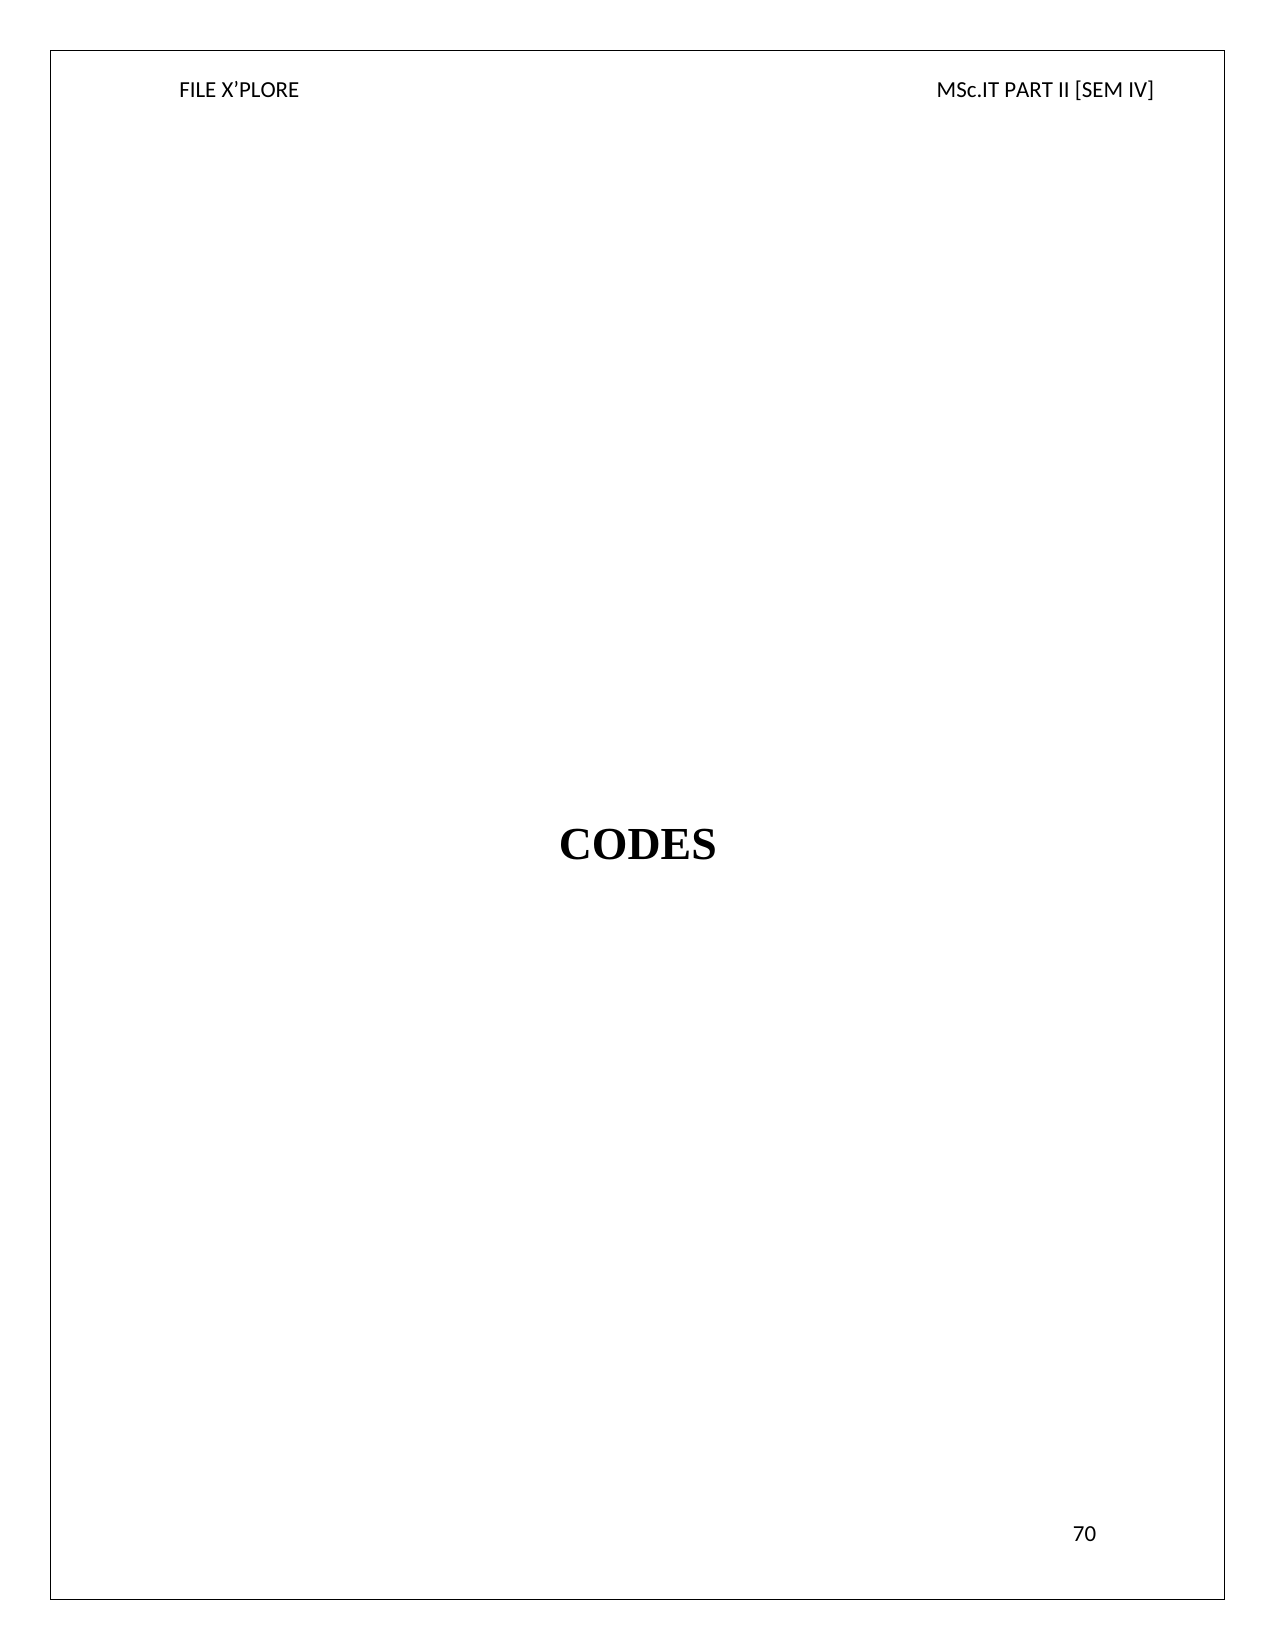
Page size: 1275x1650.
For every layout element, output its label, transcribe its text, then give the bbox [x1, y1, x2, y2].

text CODES [553, 816, 722, 869]
